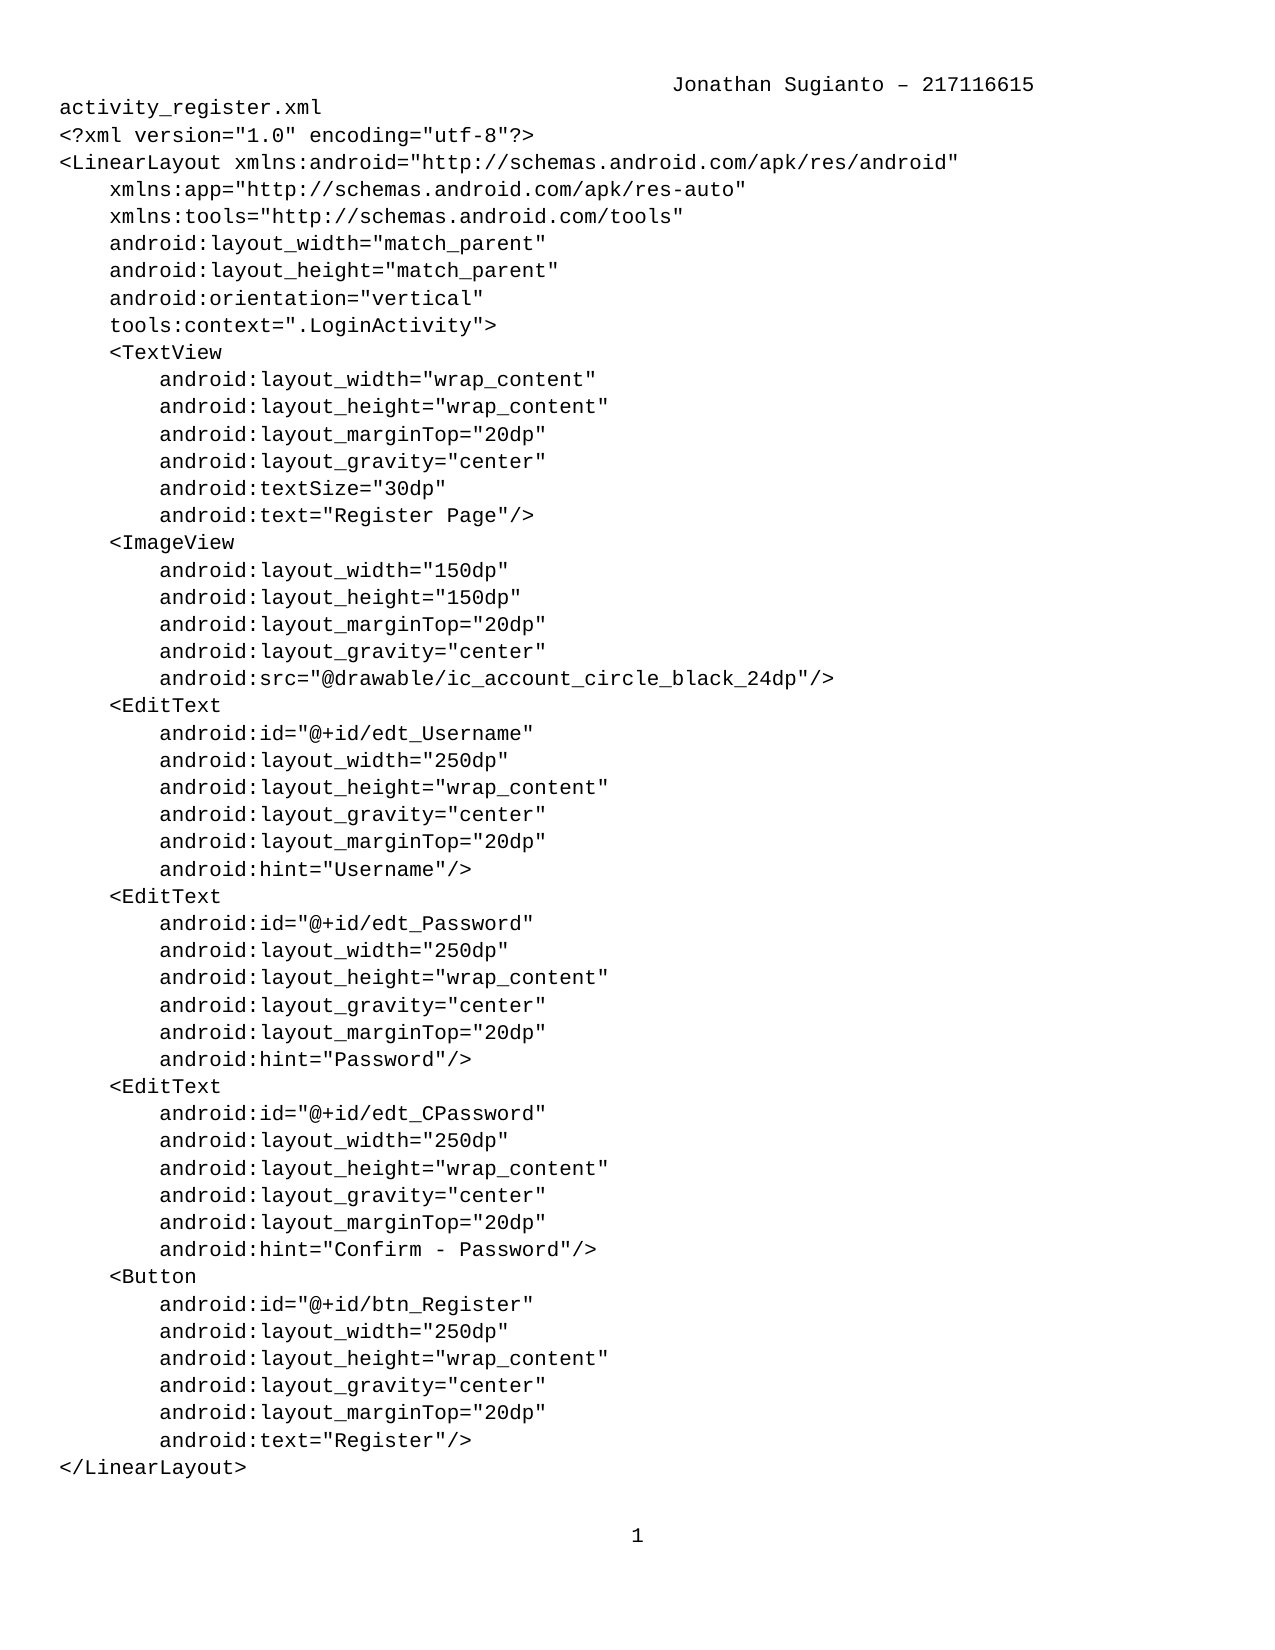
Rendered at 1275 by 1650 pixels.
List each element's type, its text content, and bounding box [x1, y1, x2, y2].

text android:layout_marginTop="20dp" [59, 1022, 1216, 1045]
text <EditText [59, 696, 1216, 719]
text android:layout_marginTop="20dp" [59, 831, 1216, 855]
text android:layout_gravity="center" [59, 1185, 1216, 1208]
text <ImageView [59, 532, 1216, 556]
text android:layout_width="250dp" [59, 940, 1216, 964]
text android:layout_gravity="center" [59, 804, 1216, 828]
text xmlns:tools="http://schemas.android.com/tools" [59, 206, 1216, 230]
text <Button [59, 1266, 1216, 1290]
text android:layout_marginTop="20dp" [59, 1402, 1216, 1426]
text android:layout_height="wrap_content" [59, 396, 1216, 420]
text <EditText [59, 886, 1216, 909]
text android:layout_width="wrap_content" [59, 369, 1216, 393]
text android:layout_width="250dp" [59, 1321, 1216, 1344]
text android:layout_gravity="center" [59, 994, 1216, 1018]
text android:layout_width="250dp" [59, 1131, 1216, 1154]
text xmlns:app="http://schemas.android.com/apk/res-auto" [59, 179, 1216, 203]
text activity_register.xml [59, 97, 1216, 121]
text android:layout_height="150dp" [59, 587, 1216, 610]
text android:hint="Password"/> [59, 1049, 1216, 1073]
text android:src="@drawable/ic_account_circle_black_24dp"/> [59, 668, 1216, 692]
text <EditText [59, 1076, 1216, 1100]
text android:text="Register Page"/> [59, 505, 1216, 529]
text android:id="@+id/btn_Register" [59, 1294, 1216, 1317]
text android:layout_height="wrap_content" [59, 1158, 1216, 1181]
text android:layout_gravity="center" [59, 641, 1216, 665]
text android:layout_width="match_parent" [59, 233, 1216, 257]
text <LinearLayout xmlns:android="http://schemas.android.com/apk/res/android" [59, 152, 1216, 175]
text android:orientation="vertical" [59, 288, 1216, 311]
text </LinearLayout> [59, 1457, 1216, 1480]
text android:hint="Confirm - Password"/> [59, 1239, 1216, 1263]
text android:text="Register"/> [59, 1429, 1216, 1453]
text <?xml version="1.0" encoding="utf-8"?> [59, 124, 1216, 148]
text android:hint="Username"/> [59, 859, 1216, 882]
text android:layout_height="wrap_content" [59, 777, 1216, 801]
text android:layout_height="match_parent" [59, 261, 1216, 284]
text android:layout_height="wrap_content" [59, 967, 1216, 991]
text tools:context=".LoginActivity"> [59, 315, 1216, 338]
text android:textSize="30dp" [59, 478, 1216, 502]
text android:layout_width="250dp" [59, 750, 1216, 773]
text android:layout_height="wrap_content" [59, 1348, 1216, 1372]
text android:layout_marginTop="20dp" [59, 1212, 1216, 1236]
text android:layout_marginTop="20dp" [59, 424, 1216, 447]
text android:layout_gravity="center" [59, 451, 1216, 474]
text android:layout_gravity="center" [59, 1375, 1216, 1399]
text android:id="@+id/edt_CPassword" [59, 1103, 1216, 1127]
text android:layout_width="150dp" [59, 559, 1216, 583]
text android:id="@+id/edt_Username" [59, 723, 1216, 746]
text android:layout_marginTop="20dp" [59, 614, 1216, 638]
text <TextView [59, 342, 1216, 366]
text android:id="@+id/edt_Password" [59, 913, 1216, 937]
